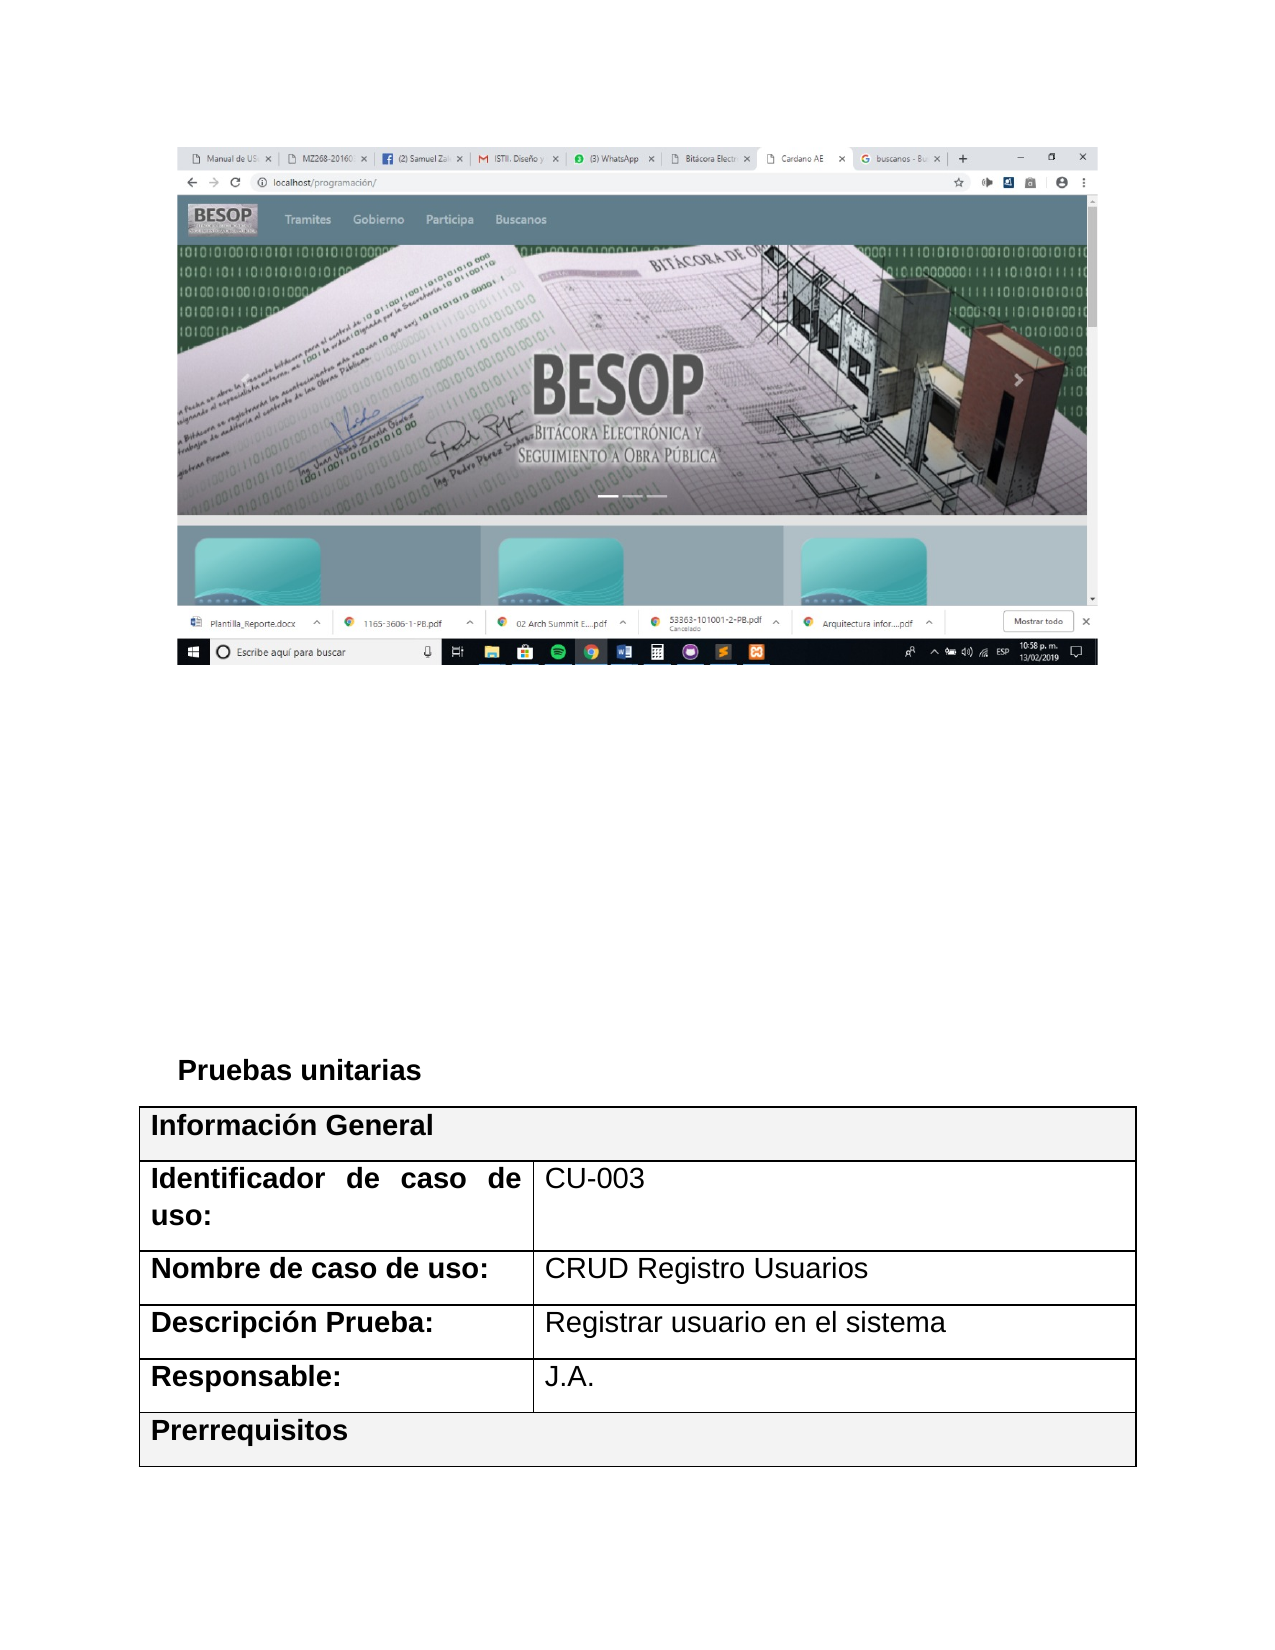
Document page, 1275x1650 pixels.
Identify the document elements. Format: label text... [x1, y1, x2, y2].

text Pruebas unitarias [177, 1053, 1098, 1087]
table_cell Identificador de caso de uso: [140, 1162, 533, 1250]
table_cell Descripción Prueba: [140, 1306, 533, 1358]
picture [177, 147, 1098, 665]
table_cell Registrar usuario en el sistema [534, 1306, 1135, 1358]
table_cell J.A. [534, 1360, 1135, 1412]
table_header Información General [140, 1108, 1135, 1160]
table_cell Prerrequisitos [140, 1413, 1135, 1466]
table_cell Responsable: [140, 1360, 533, 1412]
table_cell Nombre de caso de uso: [140, 1252, 533, 1304]
table_cell CU-003 [534, 1162, 1135, 1250]
table_cell CRUD Registro Usuarios [534, 1252, 1135, 1304]
